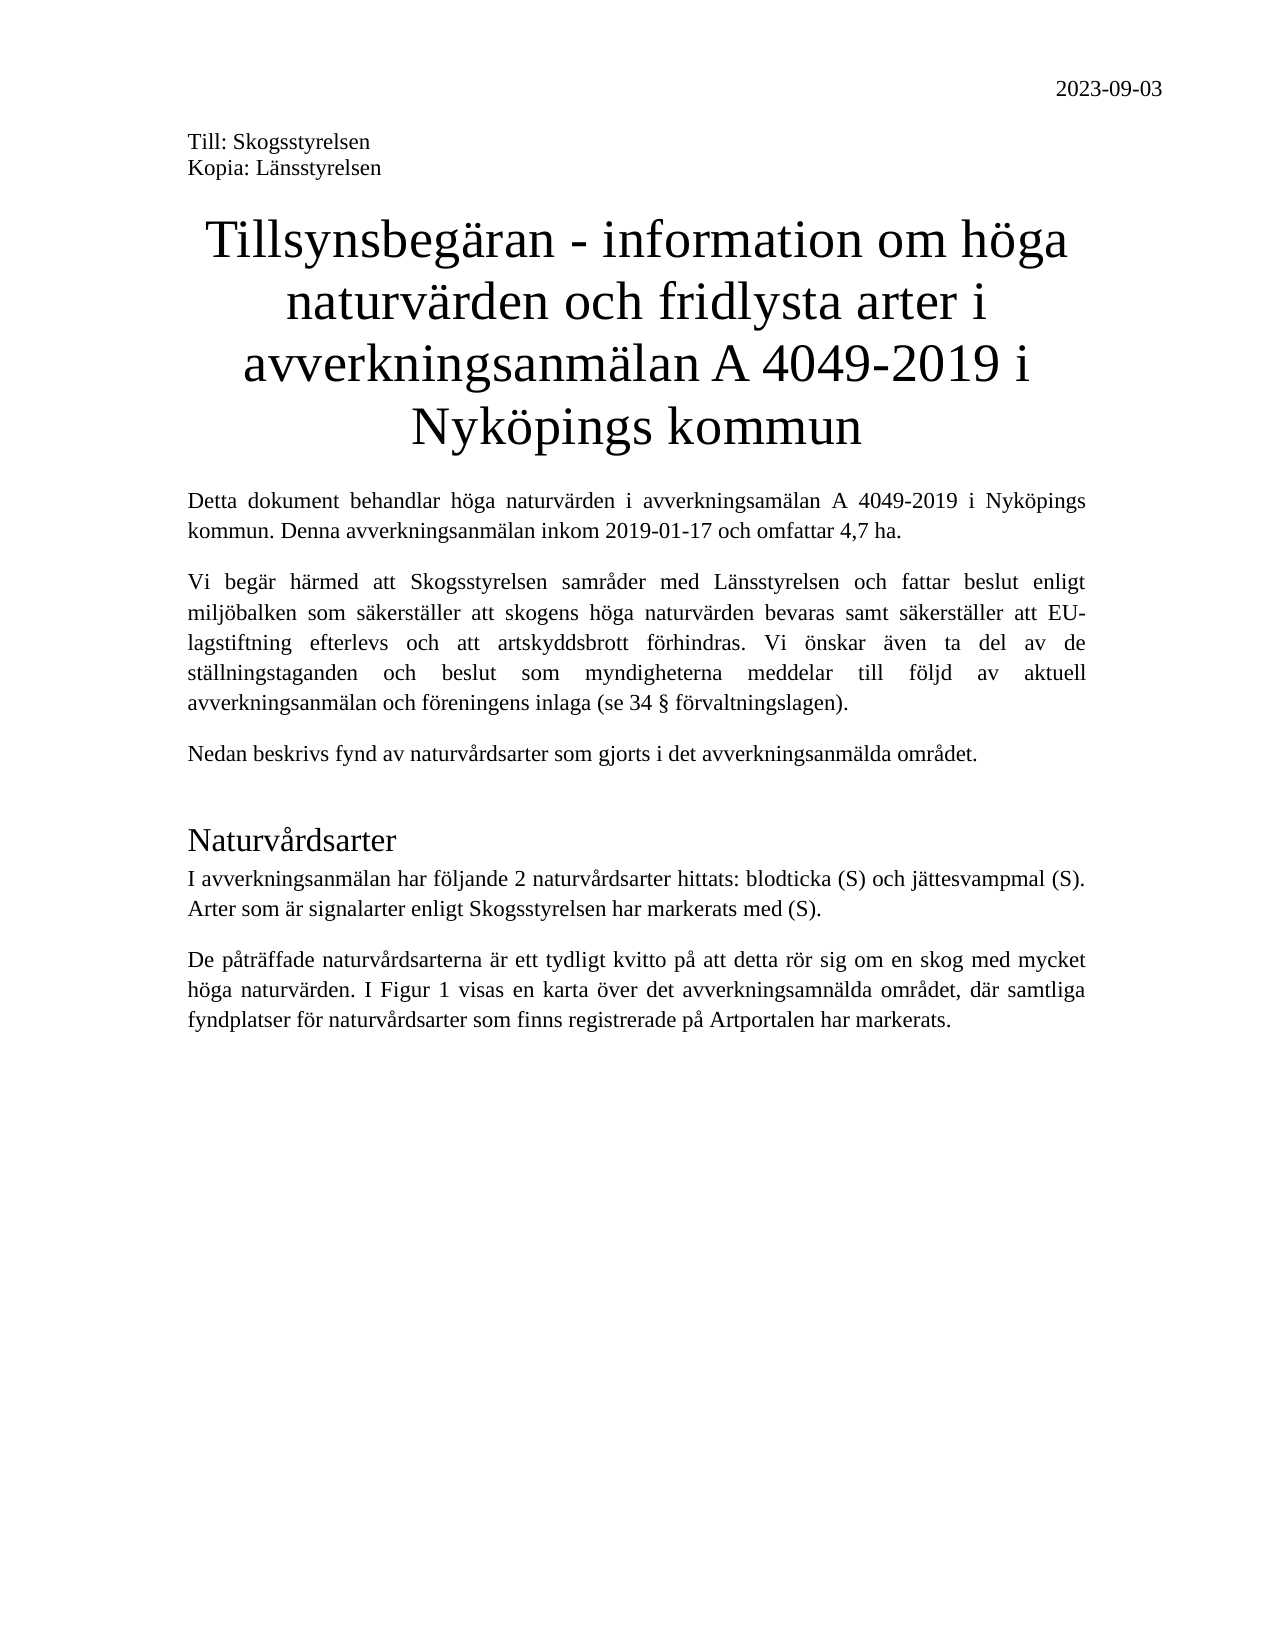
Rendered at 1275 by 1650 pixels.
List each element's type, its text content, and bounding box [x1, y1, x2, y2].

title Tillsynsbegäran - information om höga naturvärden och fridlysta arter i avverkningsanmälan A 4049-2019 i Nyköpings kommun [187, 207, 1087, 456]
text Vi begär härmed att Skogsstyrelsen samråder med Länsstyrelsen och fattar beslut enligt miljöbalken som säkerställer att skogens höga naturvärden bevaras samt säkerställer att EU-lagstiftning efterlevs och att artskyddsbrott förhindras. Vi önskar även ta del av de ställningstaganden och beslut som myndigheterna meddelar till följd av aktuell avverkningsanmälan och föreningens inlaga (se 34 § förvaltningslagen). [187, 568, 1087, 716]
text Nedan beskrivs fynd av naturvårdsarter som gjorts i det avverkningsanmälda området. [187, 740, 1087, 767]
text I avverkningsanmälan har följande 2 naturvårdsarter hittats: blodticka (S) och jättesvampmal (S). Arter som är signalarter enligt Skogsstyrelsen har markerats med (S). [187, 864, 1087, 921]
text Detta dokument behandlar höga naturvärden i avverkningsamälan A 4049-2019 i Nyköpings kommun. Denna avverkningsanmälan inkom 2019-01-17 och omfattar 4,7 ha. [187, 487, 1087, 544]
text De påträffade naturvårdsarterna är ett tydligt kvitto på att detta rör sig om en skog med mycket höga naturvärden. I Figur 1 visas en karta över det avverkningsamnälda området, där samtliga fyndplatser för naturvårdsarter som finns registrerade på Artportalen har markerats. [187, 946, 1087, 1033]
subtitle Naturvårdsarter [187, 821, 1087, 859]
